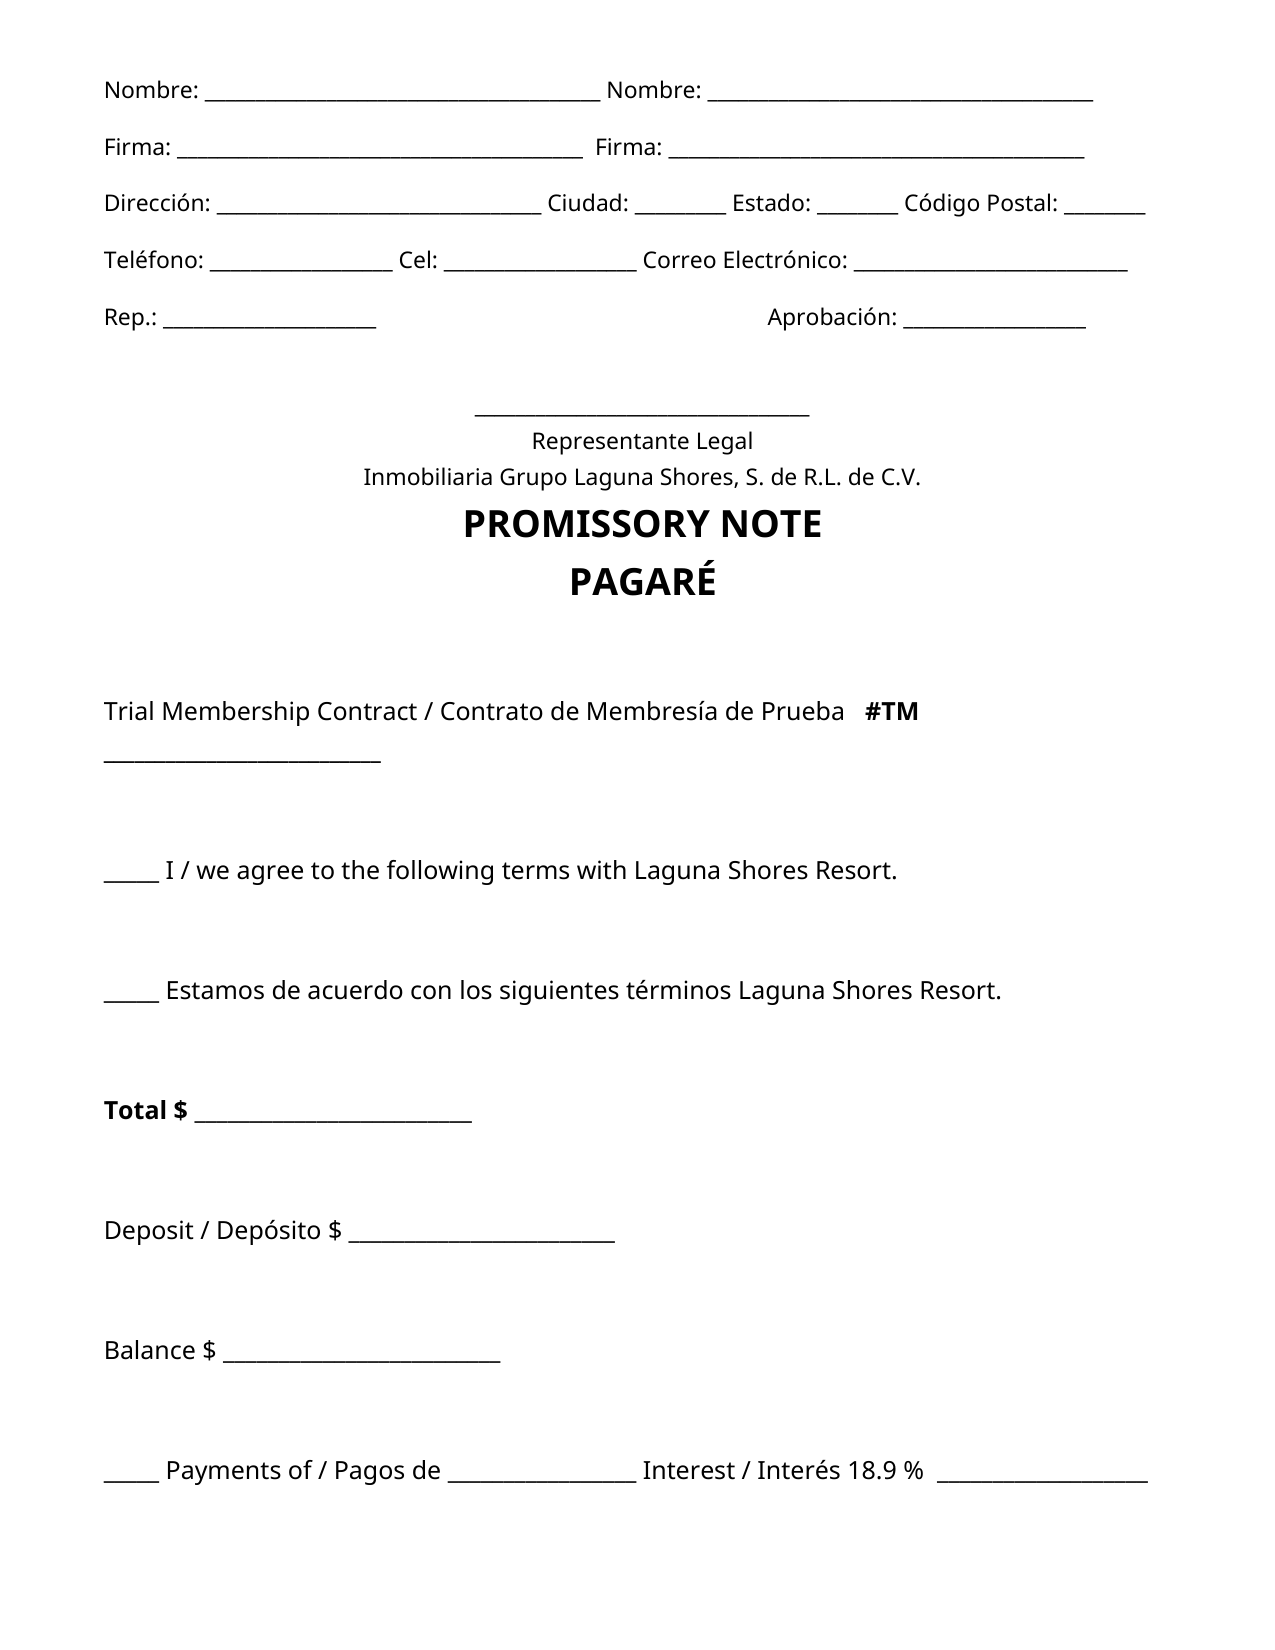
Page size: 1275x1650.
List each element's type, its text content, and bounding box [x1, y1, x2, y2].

text Teléfono: __________________ Cel: ___________________ Correo Electrónico: ___________________________ [103, 244, 1181, 275]
text Total $ _________________________ [103, 1093, 1182, 1127]
text Trial Membership Contract / Contrato de Membresía de Prueba #TM ___________________________ [103, 694, 1182, 767]
text Dirección: ________________________________ Ciudad: _________ Estado: ________ Código Postal: ________ [103, 187, 1181, 219]
text Firma: ________________________________________ Firma: _________________________________________ [103, 131, 1181, 162]
text Rep.: _____________________ Aprobación: __________________ [103, 301, 1181, 332]
text Balance $ _________________________ [103, 1333, 1182, 1367]
text _____ Estamos de acuerdo con los siguientes términos Laguna Shores Resort. [103, 973, 1182, 1007]
text _____ Payments of / Pagos de _________________ Interest / Interés 18.9 % ___________________ [103, 1453, 1182, 1487]
text PAGARÉ [103, 556, 1182, 607]
text Deposit / Depósito $ ________________________ [103, 1213, 1182, 1247]
text Nombre: _______________________________________ Nombre: ______________________________________ [103, 74, 1181, 105]
text Representante Legal [103, 425, 1181, 456]
text Inmobiliaria Grupo Laguna Shores, S. de R.L. de C.V. [103, 461, 1181, 492]
text _____ I / we agree to the following terms with Laguna Shores Resort. [103, 853, 1182, 887]
text _________________________________ [103, 389, 1181, 420]
text PROMISSORY NOTE [103, 497, 1182, 548]
